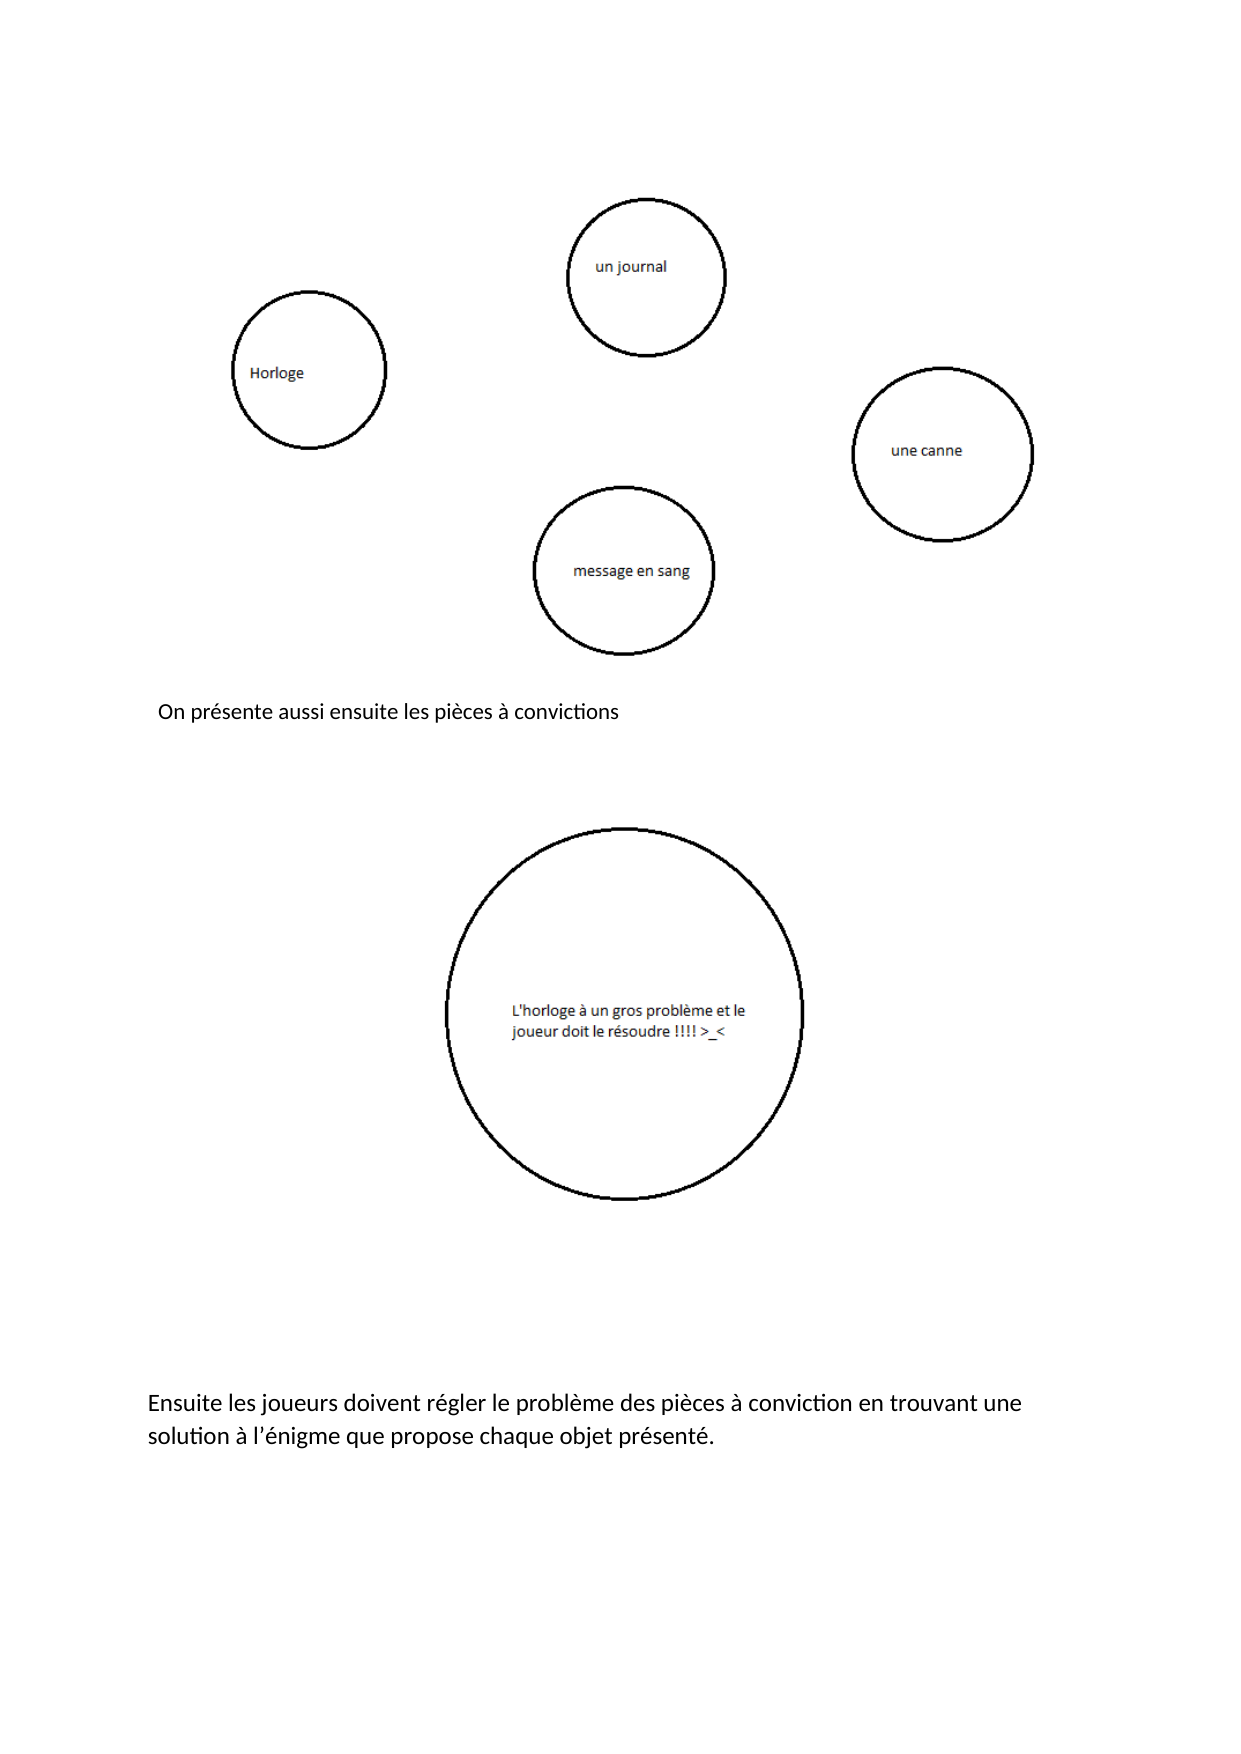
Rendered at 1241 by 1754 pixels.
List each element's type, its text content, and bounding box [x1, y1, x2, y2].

text On présente aussi ensuite les pièces à convictions [148, 697, 1093, 725]
picture [147, 147, 1093, 679]
text Ensuite les joueurs doivent régler le problème des pièces à conviction en trouvant une solution à l’énigme que propose chaque objet présenté. [148, 1387, 1093, 1451]
picture [147, 744, 1093, 1275]
